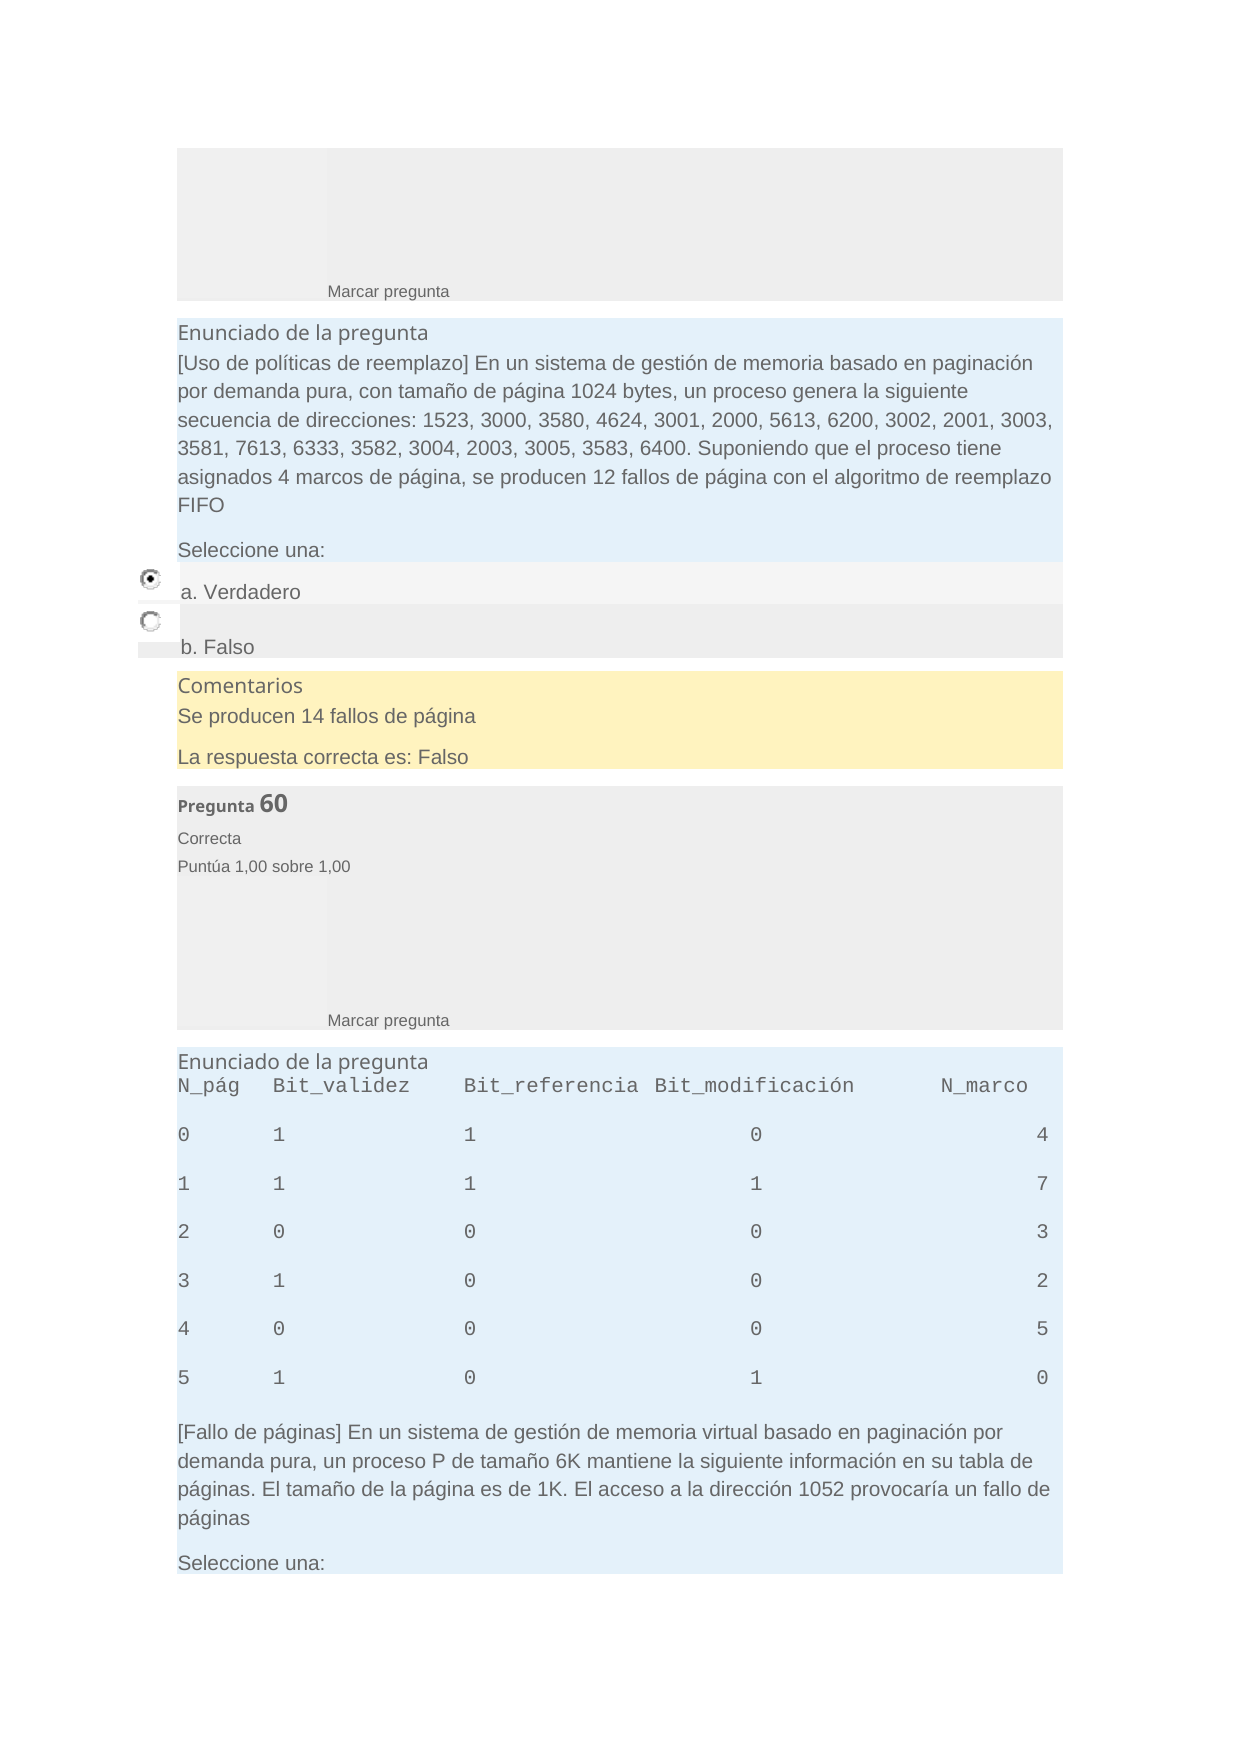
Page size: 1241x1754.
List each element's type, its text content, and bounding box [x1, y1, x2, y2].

text 0 1 1 0 4 [177, 1124, 1063, 1147]
text Se producen 14 fallos de página [177, 699, 1063, 728]
text 5 1 0 1 0 [177, 1367, 1063, 1391]
text Seleccione una: [177, 534, 1063, 562]
text b. Falso [138, 604, 1063, 658]
text Enunciado de la pregunta [177, 1047, 1063, 1075]
text Marcar pregunta [177, 876, 1063, 1030]
text Comentarios [177, 671, 1063, 699]
text a. Verdadero [138, 562, 1063, 604]
text Puntúa 1,00 sobre 1,00 [177, 848, 1063, 876]
text 1 1 1 1 7 [177, 1172, 1063, 1196]
text [Uso de políticas de reemplazo] En un sistema de gestión de memoria basado en paginación por demanda pura, con tamaño de página 1024 bytes, un proceso genera la siguiente secuencia de direcciones: 1523, 3000, 3580, 4624, 3001, 2000, 5613, 6200, 3002, 2001, 3003, 3581, 7613, 6333, 3582, 3004, 2003, 3005, 3583, 6400. Suponiendo que el proceso tiene asignados 4 marcos de página, se producen 12 fallos de página con el algoritmo de reemplazo FIFO [177, 346, 1063, 517]
text 4 0 0 0 5 [177, 1318, 1063, 1342]
text Seleccione una: [177, 1546, 1063, 1574]
text N_pág Bit_validez Bit_referencia Bit_modificación N_marco [177, 1075, 1063, 1099]
text [Fallo de páginas] En un sistema de gestión de memoria virtual basado en paginación por demanda pura, un proceso P de tamaño 6K mantiene la siguiente información en su tabla de páginas. El tamaño de la página es de 1K. El acceso a la dirección 1052 provocaría un fallo de páginas [177, 1416, 1063, 1529]
text Enunciado de la pregunta [177, 318, 1063, 346]
text 2 0 0 0 3 [177, 1221, 1063, 1245]
text La respuesta correcta es: Falso [177, 740, 1063, 769]
text Pregunta 60 [177, 786, 1063, 819]
text Correcta [177, 819, 1063, 848]
text Marcar pregunta [177, 148, 1063, 301]
text 3 1 0 0 2 [177, 1270, 1063, 1293]
